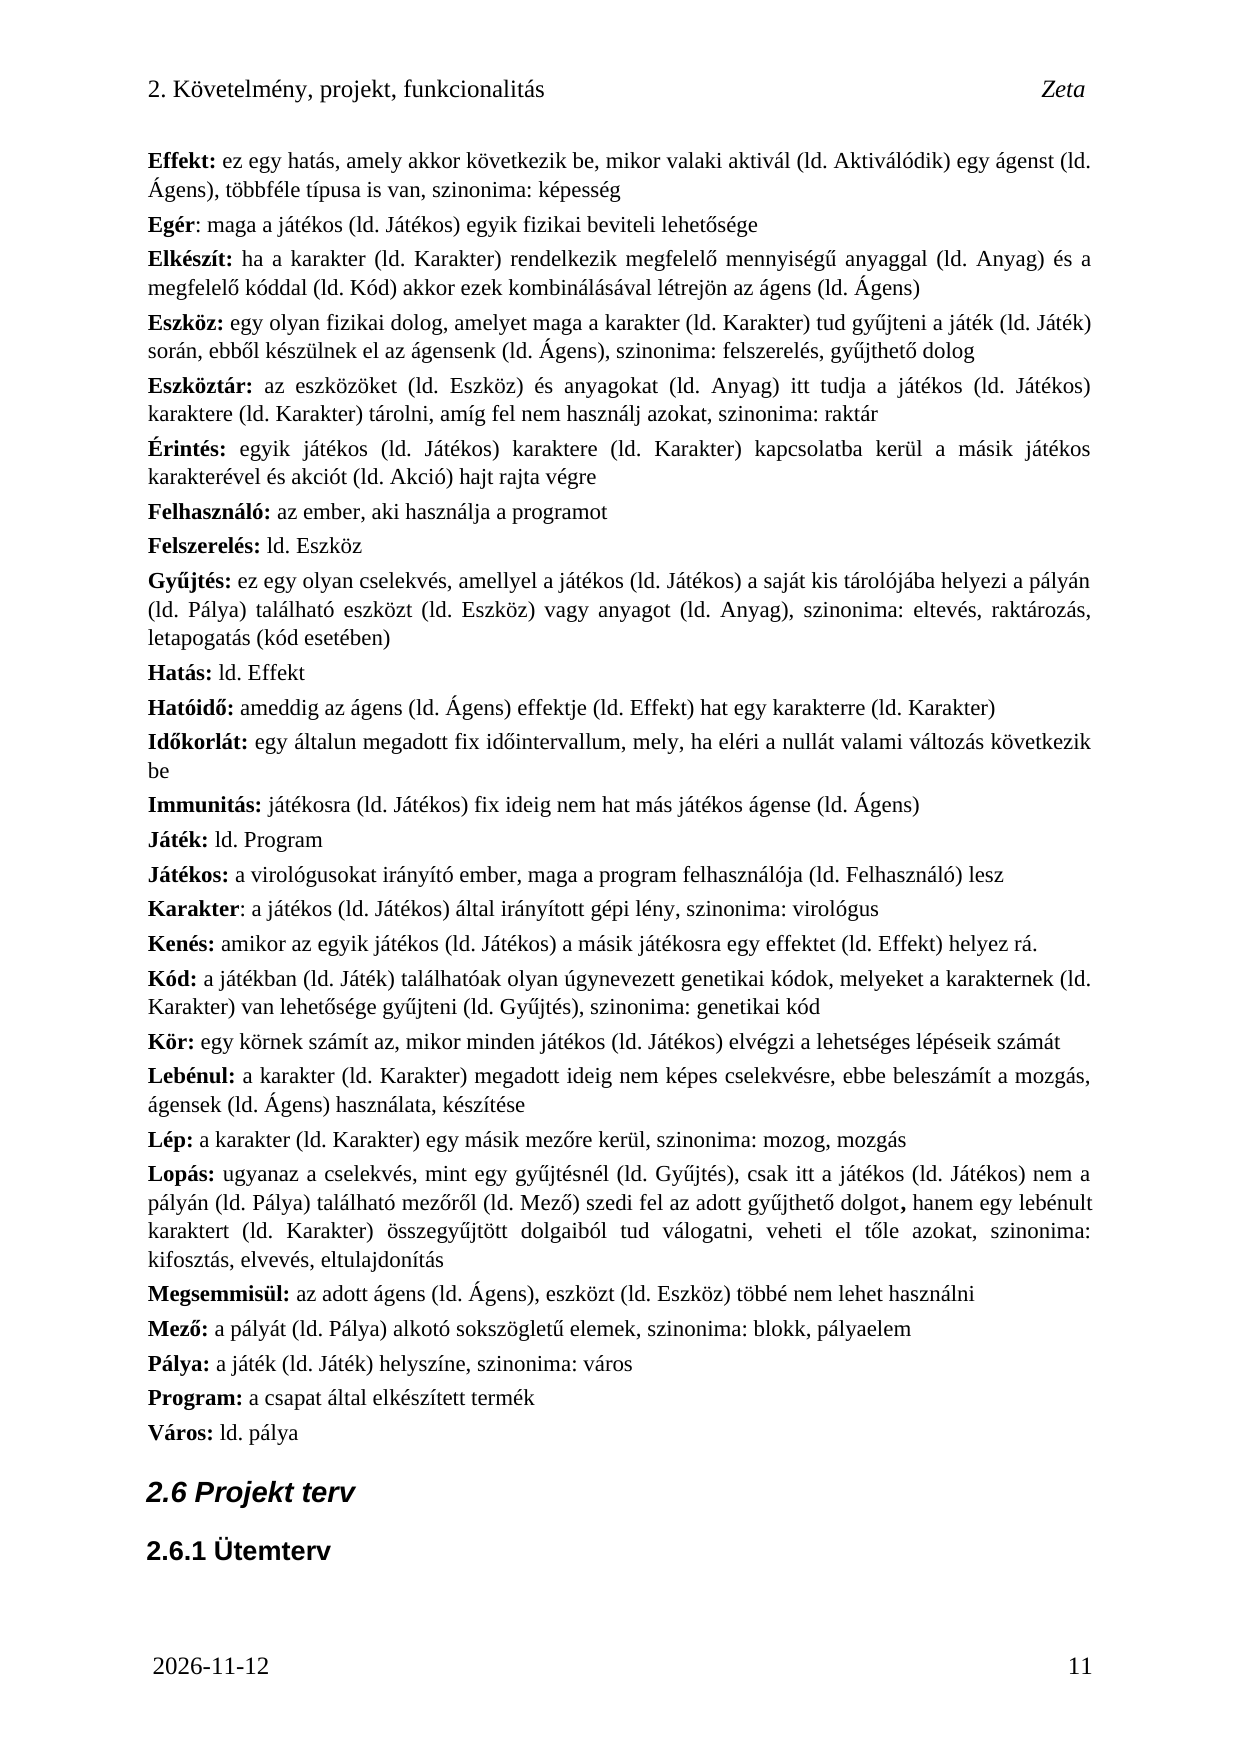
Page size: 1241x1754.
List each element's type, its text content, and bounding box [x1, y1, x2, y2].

text Lebénul: a karakter (ld. Karakter) megadott ideig nem képes cselekvésre, ebbe beleszámít a mozgás, ágensek (ld. Ágens) használata, készítése [148, 1063, 1093, 1117]
text Időkorlát: egy általun megadott fix időintervallum, mely, ha eléri a nullát valami változás következik be [148, 728, 1093, 783]
text Érintés: egyik játékos (ld. Játékos) karaktere (ld. Karakter) kapcsolatba kerül a másik játékos karakterével és akciót (ld. Akció) hajt rajta végre [148, 435, 1093, 489]
subtitle 2.6.1 Ütemterv [146, 1535, 1091, 1566]
text Effekt: ez egy hatás, amely akkor következik be, mikor valaki aktivál (ld. Aktiválódik) egy ágenst (ld. Ágens), többféle típusa is van, szinonima: képesség [148, 148, 1093, 202]
text Hatás: ld. Effekt [148, 659, 1093, 685]
text Eszköz: egy olyan fizikai dolog, amelyet maga a karakter (ld. Karakter) tud gyűjteni a játék (ld. Játék) során, ebből készülnek el az ágensenk (ld. Ágens), szinonima: felszerelés, gyűjthető dolog [148, 308, 1093, 363]
text Felhasználó: az ember, aki használja a programot [148, 498, 1093, 524]
text Program: a csapat által elkészített termék [148, 1384, 1093, 1411]
text Kör: egy körnek számít az, mikor minden játékos (ld. Játékos) elvégzi a lehetséges lépéseik számát [148, 1028, 1093, 1054]
text Kód: a játékban (ld. Játék) találhatóak olyan úgynevezett genetikai kódok, melyeket a karakternek (ld. Karakter) van lehetősége gyűjteni (ld. Gyűjtés), szinonima: genetikai kód [148, 965, 1093, 1019]
text Hatóidő: ameddig az ágens (ld. Ágens) effektje (ld. Effekt) hat egy karakterre (ld. Karakter) [148, 693, 1093, 720]
text Város: ld. pálya [148, 1419, 1093, 1446]
text Lopás: ugyanaz a cselekvés, mint egy gyűjtésnél (ld. Gyűjtés), csak itt a játékos (ld. Játékos) nem a pályán (ld. Pálya) található mezőről (ld. Mező) szedi fel az adott gyűjthető dolgot, hanem egy lebénult karaktert (ld. Karakter) összegyűjtött dolgaiból tud válogatni, veheti el tőle azokat, szinonima: kifosztás, elvevés, eltulajdonítás [148, 1160, 1093, 1272]
text Lép: a karakter (ld. Karakter) egy másik mezőre kerül, szinonima: mozog, mozgás [148, 1126, 1093, 1152]
text Egér: maga a játékos (ld. Játékos) egyik fizikai beviteli lehetősége [148, 211, 1093, 237]
text Játékos: a virológusokat irányító ember, maga a program felhasználója (ld. Felhasználó) lesz [148, 861, 1093, 887]
text Mező: a pályát (ld. Pálya) alkotó sokszögletű elemek, szinonima: blokk, pályaelem [148, 1315, 1093, 1341]
text Gyűjtés: ez egy olyan cselekvés, amellyel a játékos (ld. Játékos) a saját kis tárolójába helyezi a pályán (ld. Pálya) található eszközt (ld. Eszköz) vagy anyagot (ld. Anyag), szinonima: eltevés, raktározás, letapogatás (kód esetében) [148, 567, 1093, 651]
subtitle 2.6 Projekt terv [146, 1475, 1091, 1508]
text Pálya: a játék (ld. Játék) helyszíne, szinonima: város [148, 1350, 1093, 1376]
text Immunitás: játékosra (ld. Játékos) fix ideig nem hat más játékos ágense (ld. Ágens) [148, 791, 1093, 818]
text Eszköztár: az eszközöket (ld. Eszköz) és anyagokat (ld. Anyag) itt tudja a játékos (ld. Játékos) karaktere (ld. Karakter) tárolni, amíg fel nem használj azokat, szinonima: raktár [148, 372, 1093, 426]
text Kenés: amikor az egyik játékos (ld. Játékos) a másik játékosra egy effektet (ld. Effekt) helyez rá. [148, 930, 1093, 956]
text Játék: ld. Program [148, 826, 1093, 852]
text Elkészít: ha a karakter (ld. Karakter) rendelkezik megfelelő mennyiségű anyaggal (ld. Anyag) és a megfelelő kóddal (ld. Kód) akkor ezek kombinálásával létrejön az ágens (ld. Ágens) [148, 245, 1093, 300]
text Karakter: a játékos (ld. Játékos) által irányított gépi lény, szinonima: virológus [148, 895, 1093, 922]
text Megsemmisül: az adott ágens (ld. Ágens), eszközt (ld. Eszköz) többé nem lehet használni [148, 1280, 1093, 1307]
text Felszerelés: ld. Eszköz [148, 533, 1093, 559]
